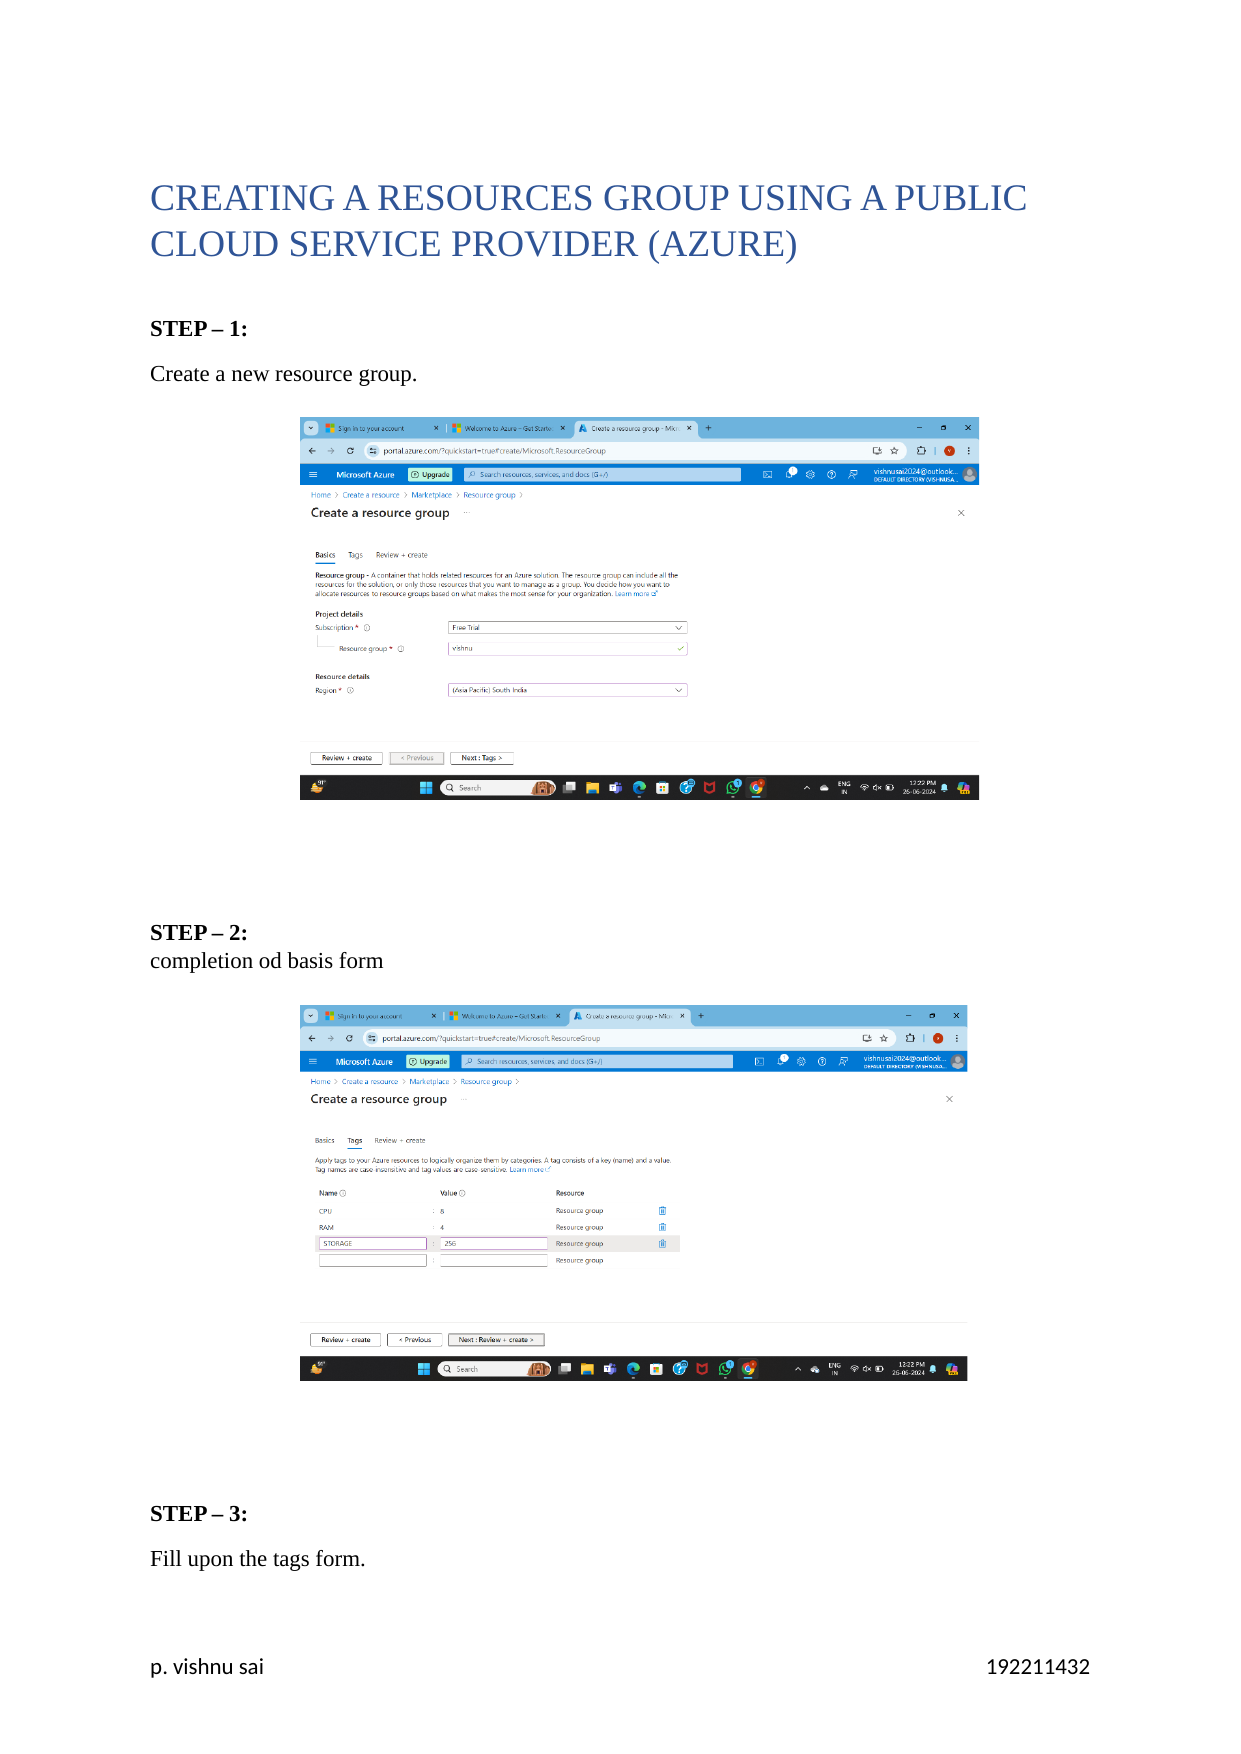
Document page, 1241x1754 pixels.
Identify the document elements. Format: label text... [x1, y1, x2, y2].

text Fill upon the tags form. [150, 1545, 1090, 1571]
text Create a new resource group. [150, 360, 1090, 386]
picture [300, 1005, 968, 1381]
text STEP – 2: completion od basis form [150, 919, 1090, 974]
subtitle CREATING A RESOURCES GROUP USING A PUBLIC CLOUD SERVICE PROVIDER (AZURE) [150, 175, 1090, 265]
picture [300, 417, 980, 800]
text STEP – 3: [150, 1500, 1090, 1526]
text STEP – 1: [150, 315, 1090, 341]
